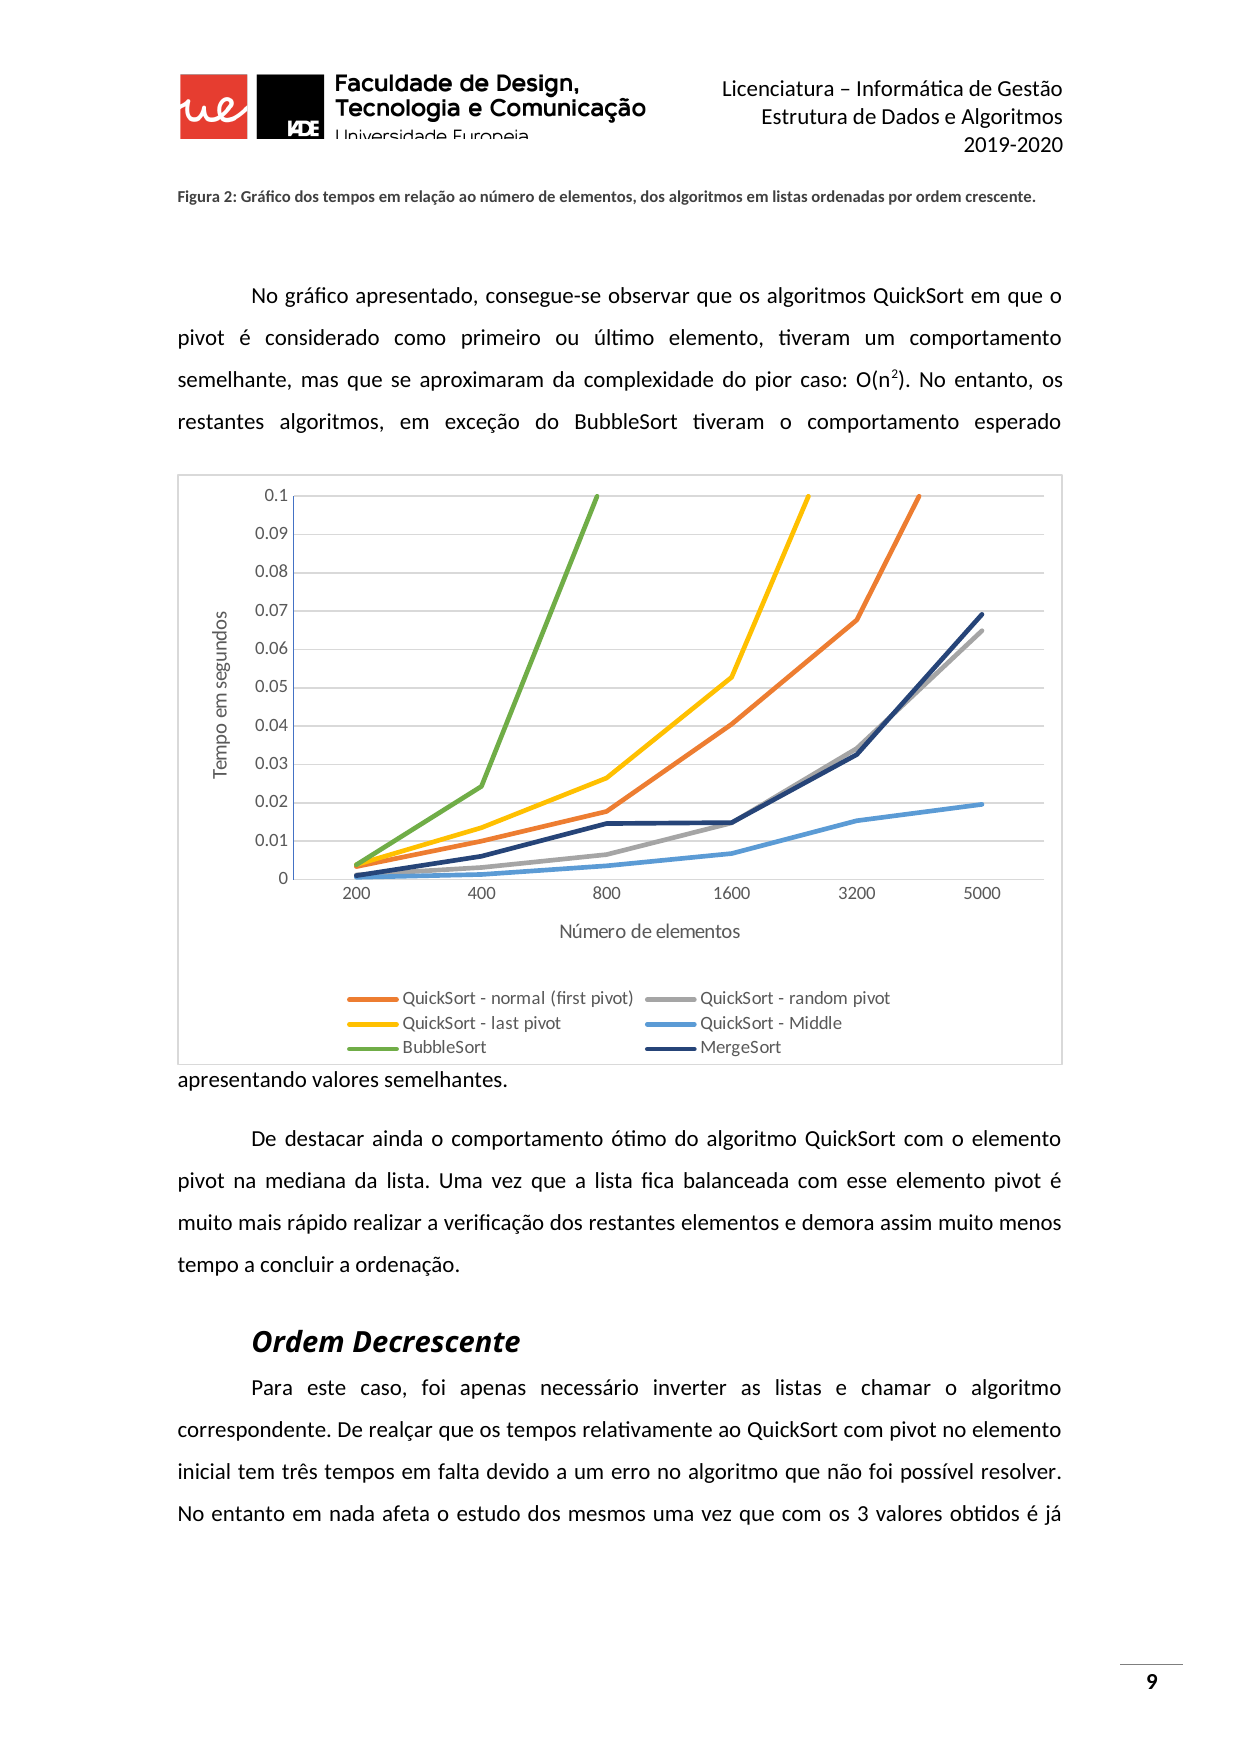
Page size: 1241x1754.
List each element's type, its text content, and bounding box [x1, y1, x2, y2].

text De destacar ainda o comportamento ótimo do algoritmo QuickSort com o elemento pivot na mediana da lista. Uma vez que a lista fica balanceada com esse elemento pivot é muito mais rápido realizar a verificação dos restantes elementos e demora assim muito menos tempo a concluir a ordenação. [177, 1124, 1063, 1278]
subtitle Ordem Decrescente [251, 1321, 1063, 1361]
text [177, 1373, 1063, 1527]
picture [177, 73, 646, 139]
text No gráfico apresentado, consegue-se observar que os algoritmos QuickSort em que o pivot é considerado como primeiro ou último elemento, tiveram um comportamento semelhante, mas que se aproximaram da complexidade do pior caso: O(n2). No entanto, os restantes algoritmos, em exceção do BubbleSort tiveram o comportamento esperado apresentando valores semelhantes. [177, 281, 1063, 474]
text No gráfico apresentado, consegue-se observar que os algoritmos QuickSort em que o pivot é considerado como primeiro ou último elemento, tiveram um comportamento semelhante, mas que se aproximaram da complexidade do pior caso: O(n2). No entanto, os restantes algoritmos, em exceção do BubbleSort tiveram o comportamento esperado apresentando valores semelhantes. [177, 1065, 1063, 1093]
